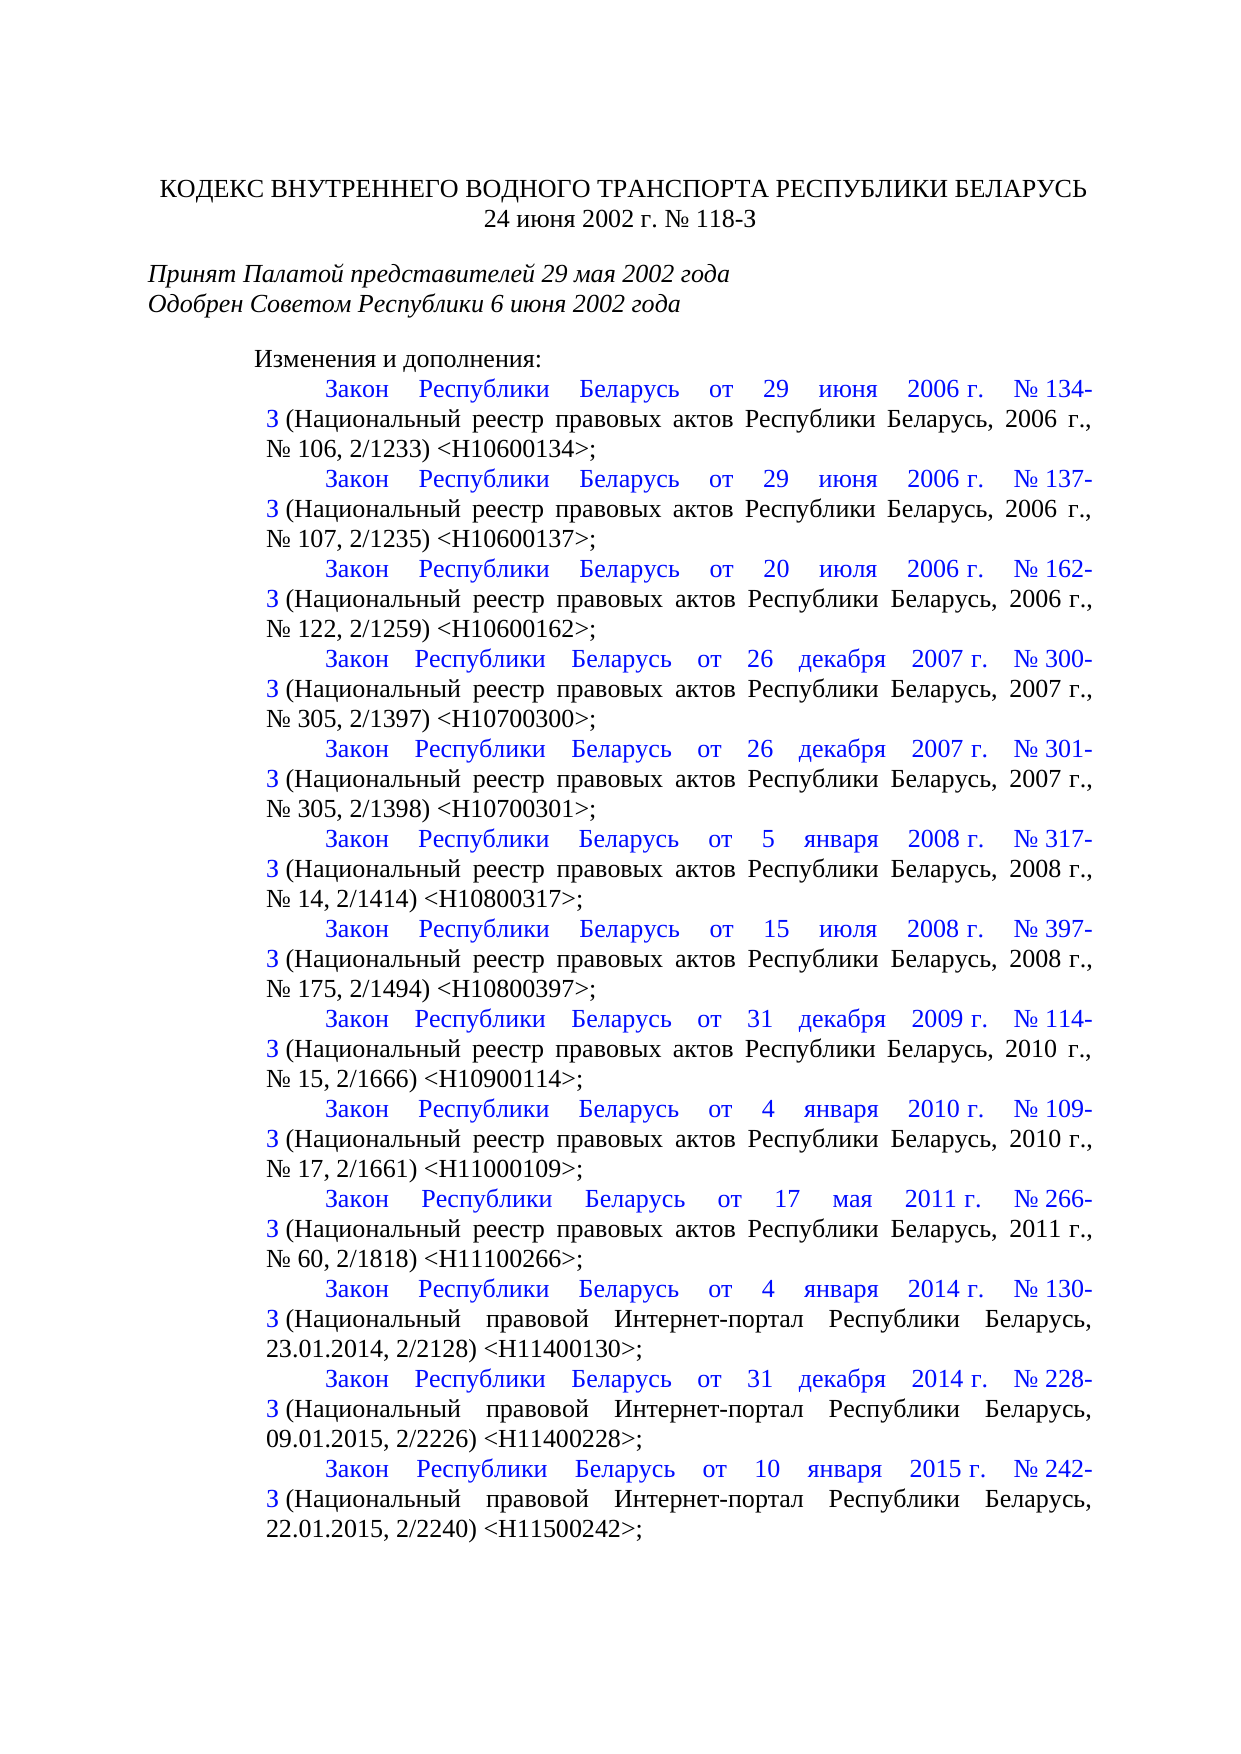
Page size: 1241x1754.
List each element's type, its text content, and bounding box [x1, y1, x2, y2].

text 24 июня 2002 г. № 118-З [148, 203, 1093, 233]
text Изменения и дополнения: [254, 343, 1093, 373]
text Закон Республики Беларусь от 26 декабря 2007 г. № 301-З (Национальный реестр правовых актов Республики Беларусь, 2007 г., № 305, 2/1398) <H10700301>; [266, 733, 1093, 823]
text Закон Республики Беларусь от 15 июля 2008 г. № 397-З (Национальный реестр правовых актов Республики Беларусь, 2008 г., № 175, 2/1494) <H10800397>; [266, 913, 1093, 1003]
text Закон Республики Беларусь от 29 июня 2006 г. № 137-З (Национальный реестр правовых актов Республики Беларусь, 2006 г., № 107, 2/1235) <H10600137>; [266, 463, 1093, 553]
text Закон Республики Беларусь от 31 декабря 2014 г. № 228-З (Национальный правовой Интернет-портал Республики Беларусь, 09.01.2015, 2/2226) <H11400228>; [266, 1363, 1093, 1453]
text КОДЕКС ВНУТРЕННЕГО ВОДНОГО ТРАНСПОРТА РЕСПУБЛИКИ БЕЛАРУСЬ [148, 173, 1093, 203]
text Закон Республики Беларусь от 26 декабря 2007 г. № 300-З (Национальный реестр правовых актов Республики Беларусь, 2007 г., № 305, 2/1397) <H10700300>; [266, 643, 1093, 733]
text Закон Республики Беларусь от 4 января 2010 г. № 109-З (Национальный реестр правовых актов Республики Беларусь, 2010 г., № 17, 2/1661) <H11000109>; [266, 1093, 1093, 1183]
text Закон Республики Беларусь от 4 января 2014 г. № 130-З (Национальный правовой Интернет-портал Республики Беларусь, 23.01.2014, 2/2128) <H11400130>; [266, 1273, 1093, 1363]
text Закон Республики Беларусь от 20 июля 2006 г. № 162-З (Национальный реестр правовых актов Республики Беларусь, 2006 г., № 122, 2/1259) <H10600162>; [266, 553, 1093, 643]
text Закон Республики Беларусь от 10 января 2015 г. № 242-З (Национальный правовой Интернет-портал Республики Беларусь, 22.01.2015, 2/2240) <H11500242>; [266, 1453, 1093, 1543]
text Закон Республики Беларусь от 31 декабря 2009 г. № 114-З (Национальный реестр правовых актов Республики Беларусь, 2010 г., № 15, 2/1666) <H10900114>; [266, 1003, 1093, 1093]
text Закон Республики Беларусь от 17 мая 2011 г. № 266-З (Национальный реестр правовых актов Республики Беларусь, 2011 г., № 60, 2/1818) <H11100266>; [266, 1183, 1093, 1273]
text Принят Палатой представителей 29 мая 2002 года Одобрен Советом Республики 6 июня 2002 года [148, 258, 1093, 318]
text Закон Республики Беларусь от 5 января 2008 г. № 317-З (Национальный реестр правовых актов Республики Беларусь, 2008 г., № 14, 2/1414) <H10800317>; [266, 823, 1093, 913]
text Закон Республики Беларусь от 29 июня 2006 г. № 134-З (Национальный реестр правовых актов Республики Беларусь, 2006 г., № 106, 2/1233) <H10600134>; [266, 373, 1093, 463]
